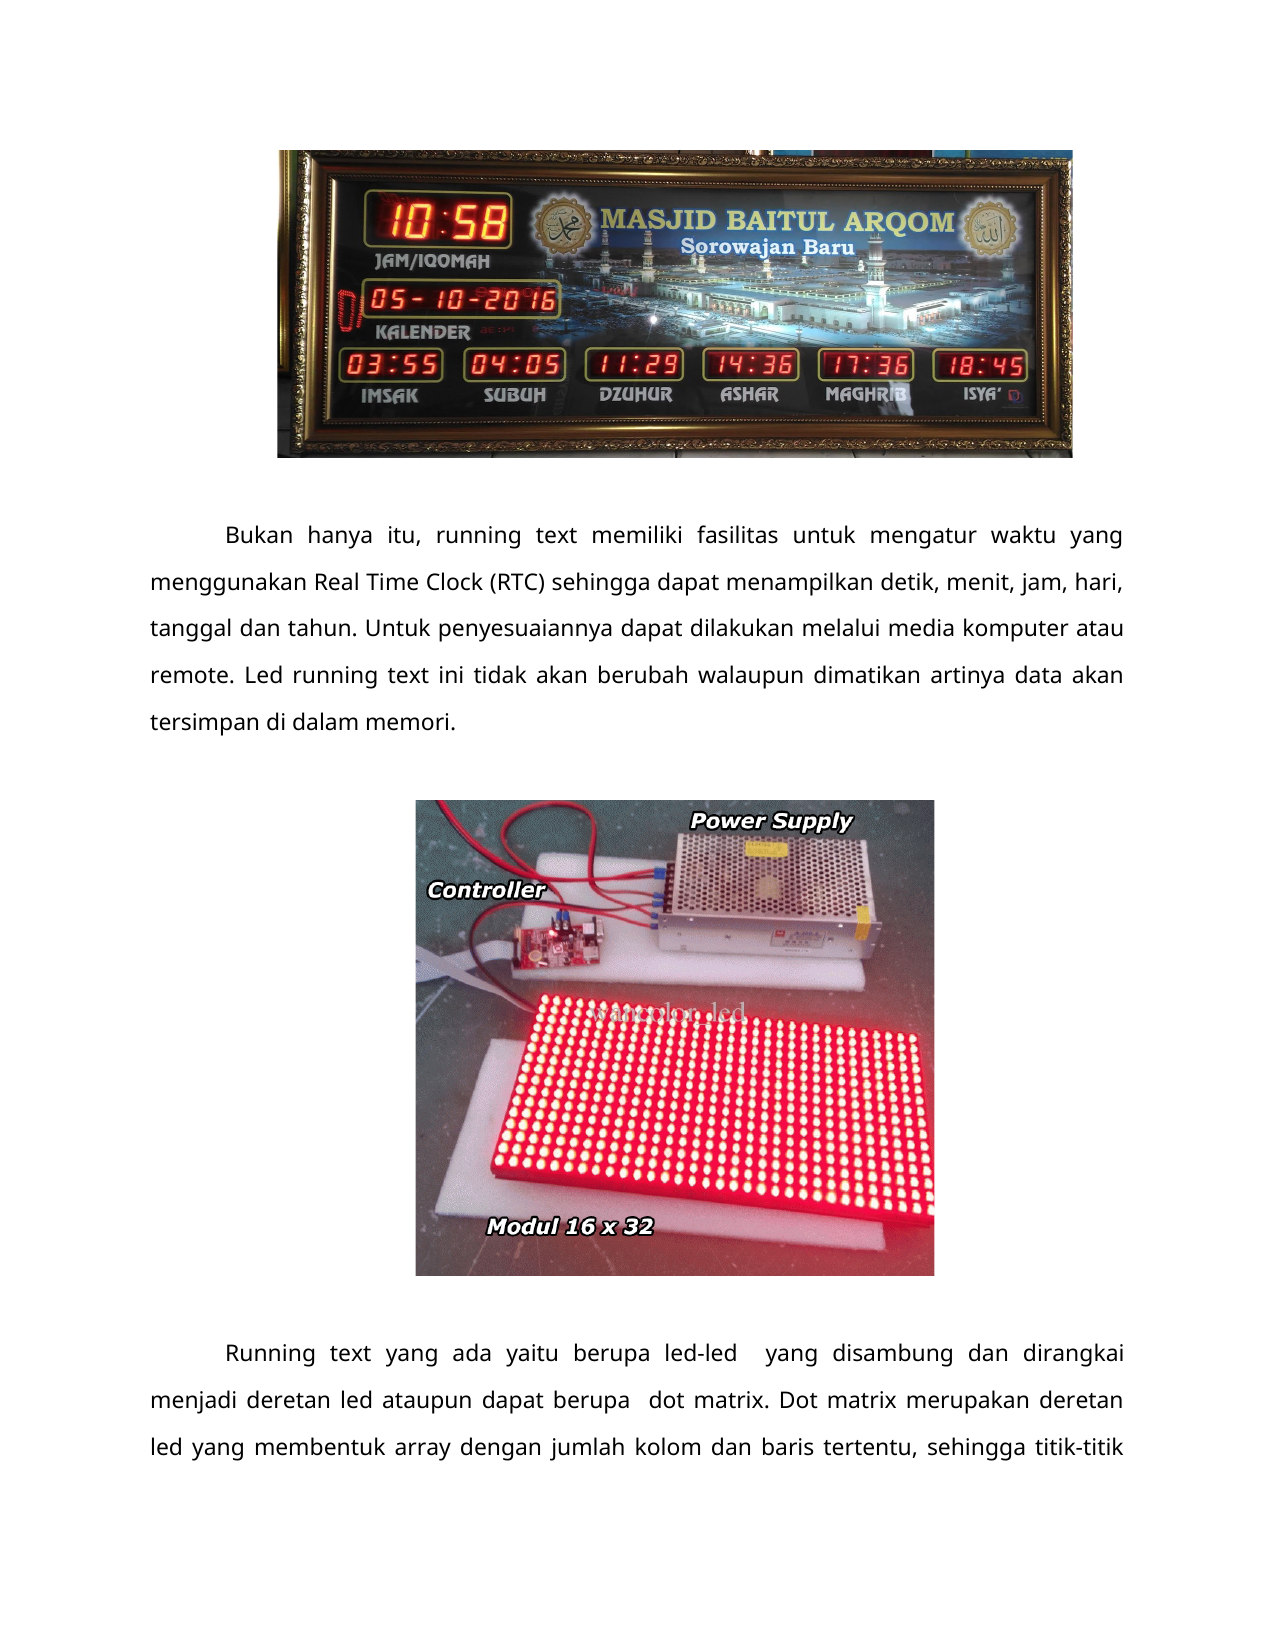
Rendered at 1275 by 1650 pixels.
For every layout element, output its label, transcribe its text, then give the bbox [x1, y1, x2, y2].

text Bukan hanya itu, running text memiliki fasilitas untuk mengatur waktu yang menggunakan Real Time Clock (RTC) sehingga dapat menampilkan detik, menit, jam, hari, tanggal dan tahun. Untuk penyesuaiannya dapat dilakukan melalui media komputer atau remote. Led running text ini tidak akan berubah walaupun dimatikan artinya data akan tersimpan di dalam memori. [150, 519, 1125, 737]
picture [277, 150, 1073, 458]
picture [415, 800, 935, 1276]
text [150, 1337, 1125, 1462]
